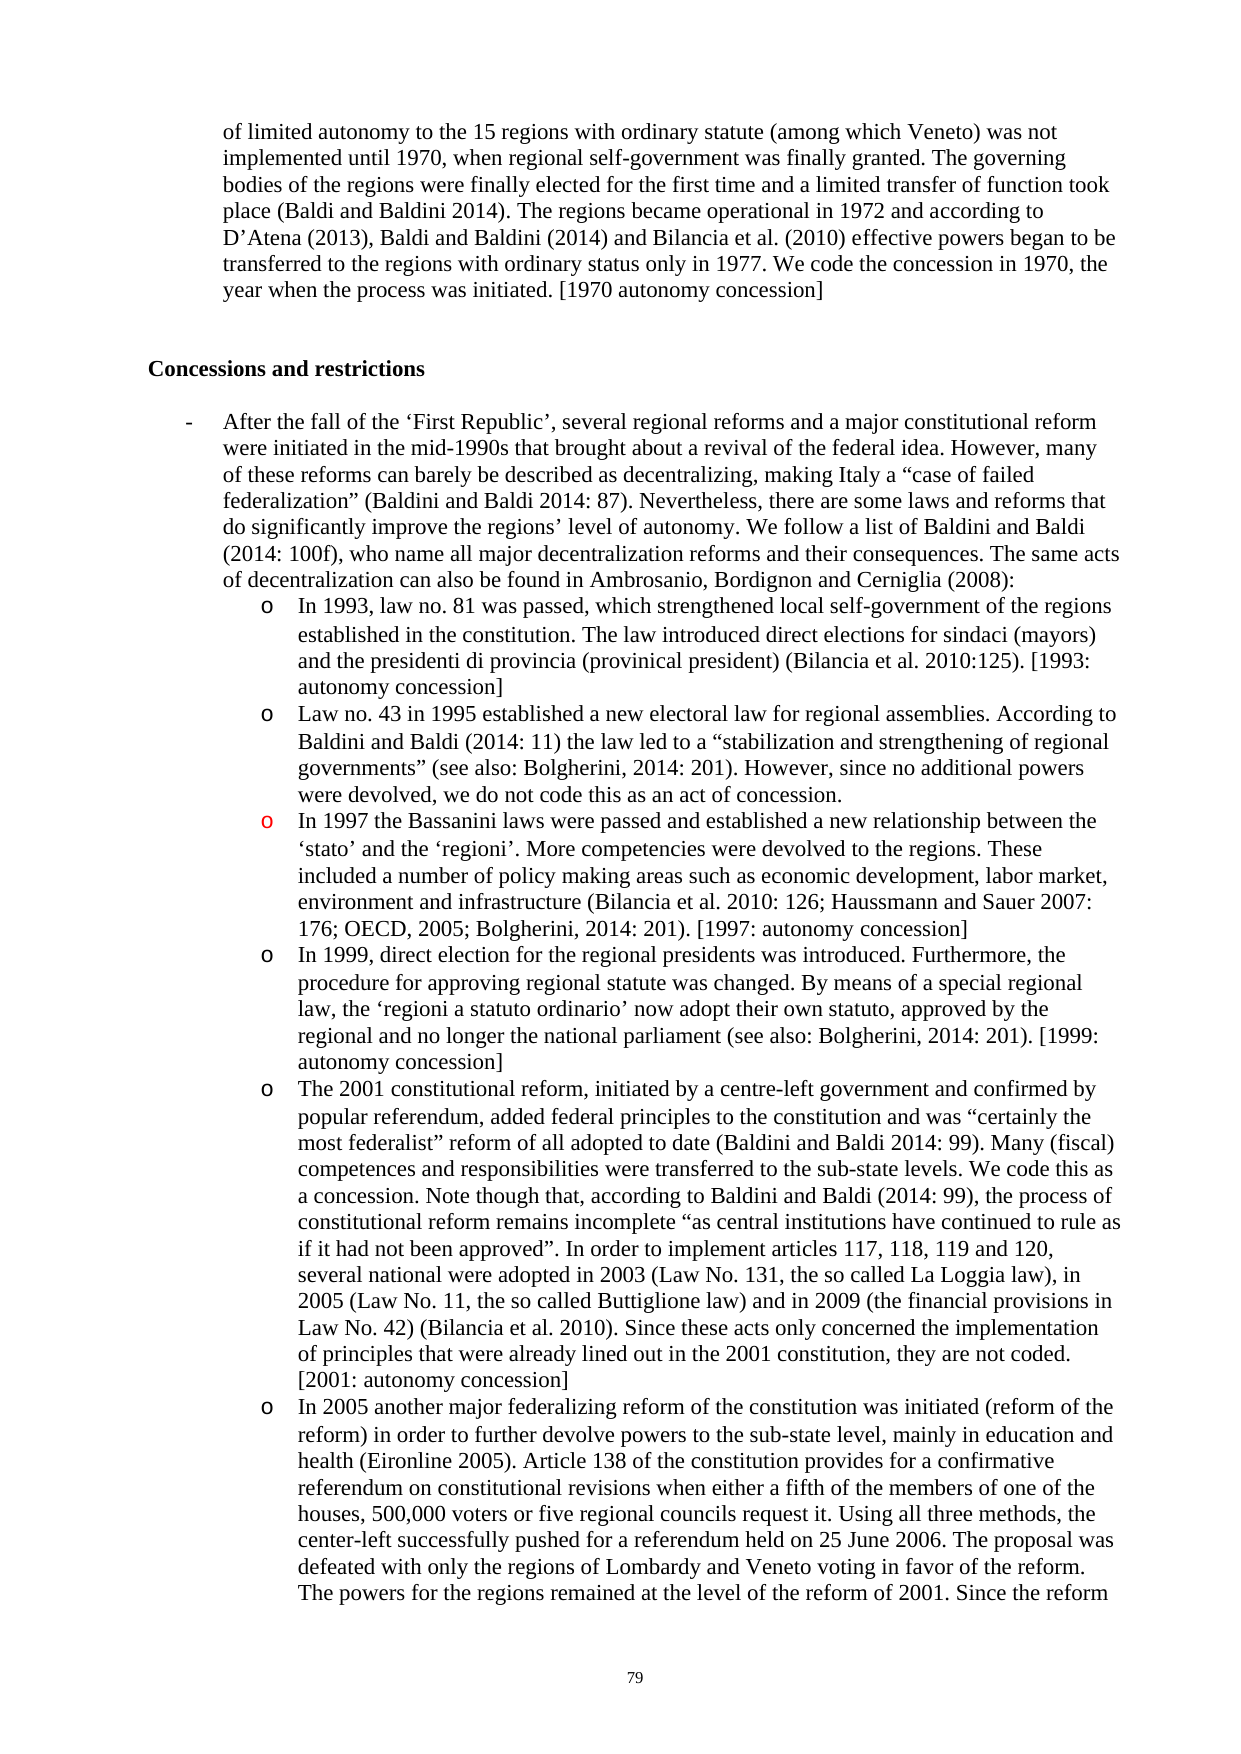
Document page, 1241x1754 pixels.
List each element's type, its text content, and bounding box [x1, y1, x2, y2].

list In 1997 the Bassanini laws were passed and established a new relationship between the ‘stato’ and the ‘regioni’. More competencies were devolved to the regions. These included a number of policy making areas such as economic development, labor market, environment and infrastructure (Bilancia et al. 2010: 126; Haussmann and Sauer 2007: 176; OECD, 2005; Bolgherini, 2014: 201). [1997: autonomy concession] [260, 807, 1122, 941]
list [185, 118, 1122, 303]
list After the fall of the ‘First Republic’, several regional reforms and a major constitutional reform were initiated in the mid-1990s that brought about a revival of the federal idea. However, many of these reforms can barely be described as decentralizing, making Italy a “case of failed federalization” (Baldini and Baldi 2014: 87). Nevertheless, there are some laws and reforms that do significantly improve the regions’ level of autonomy. We follow a list of Baldini and Baldi (2014: 100f), who name all major decentralization reforms and their consequences. The same acts of decentralization can also be found in Ambrosanio, Bordignon and Cerniglia (2008): [185, 408, 1122, 592]
list In 1993, law no. 81 was passed, which strengthened local self-government of the regions established in the constitution. The law introduced direct elections for sindaci (mayors) and the presidenti di provincia (provinical president) (Bilancia et al. 2010:125). [1993: autonomy concession] [260, 592, 1122, 700]
text Concessions and restrictions [148, 355, 1122, 382]
list The 2001 constitutional reform, initiated by a centre-left government and confirmed by popular referendum, added federal principles to the constitution and was “certainly the most federalist” reform of all adopted to date (Baldini and Baldi 2014: 99). Many (fiscal) competences and responsibilities were transferred to the sub-state levels. We code this as a concession. Note though that, according to Baldini and Baldi (2014: 99), the process of constitutional reform remains incomplete “as central institutions have continued to rule as if it had not been approved”. In order to implement articles 117, 118, 119 and 120, several national were adopted in 2003 (Law No. 131, the so called La Loggia law), in 2005 (Law No. 11, the so called Buttiglione law) and in 2009 (the financial provisions in Law No. 42) (Bilancia et al. 2010). Since these acts only concerned the implementation of principles that were already lined out in the 2001 constitution, they are not coded. [2001: autonomy concession] [260, 1074, 1122, 1393]
list In 1999, direct election for the regional presidents was introduced. Furthermore, the procedure for approving regional statute was changed. By means of a special regional law, the ‘regioni a statuto ordinario’ now adopt their own statuto, approved by the regional and no longer the national parliament (see also: Bolgherini, 2014: 201). [1999: autonomy concession] [260, 941, 1122, 1074]
list Law no. 43 in 1995 established a new electoral law for regional assemblies. According to Baldini and Baldi (2014: 11) the law led to a “stabilization and strengthening of regional governments” (see also: Bolgherini, 2014: 201). However, since no additional powers were devolved, we do not code this as an act of concession. [260, 700, 1122, 807]
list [260, 1393, 1122, 1605]
